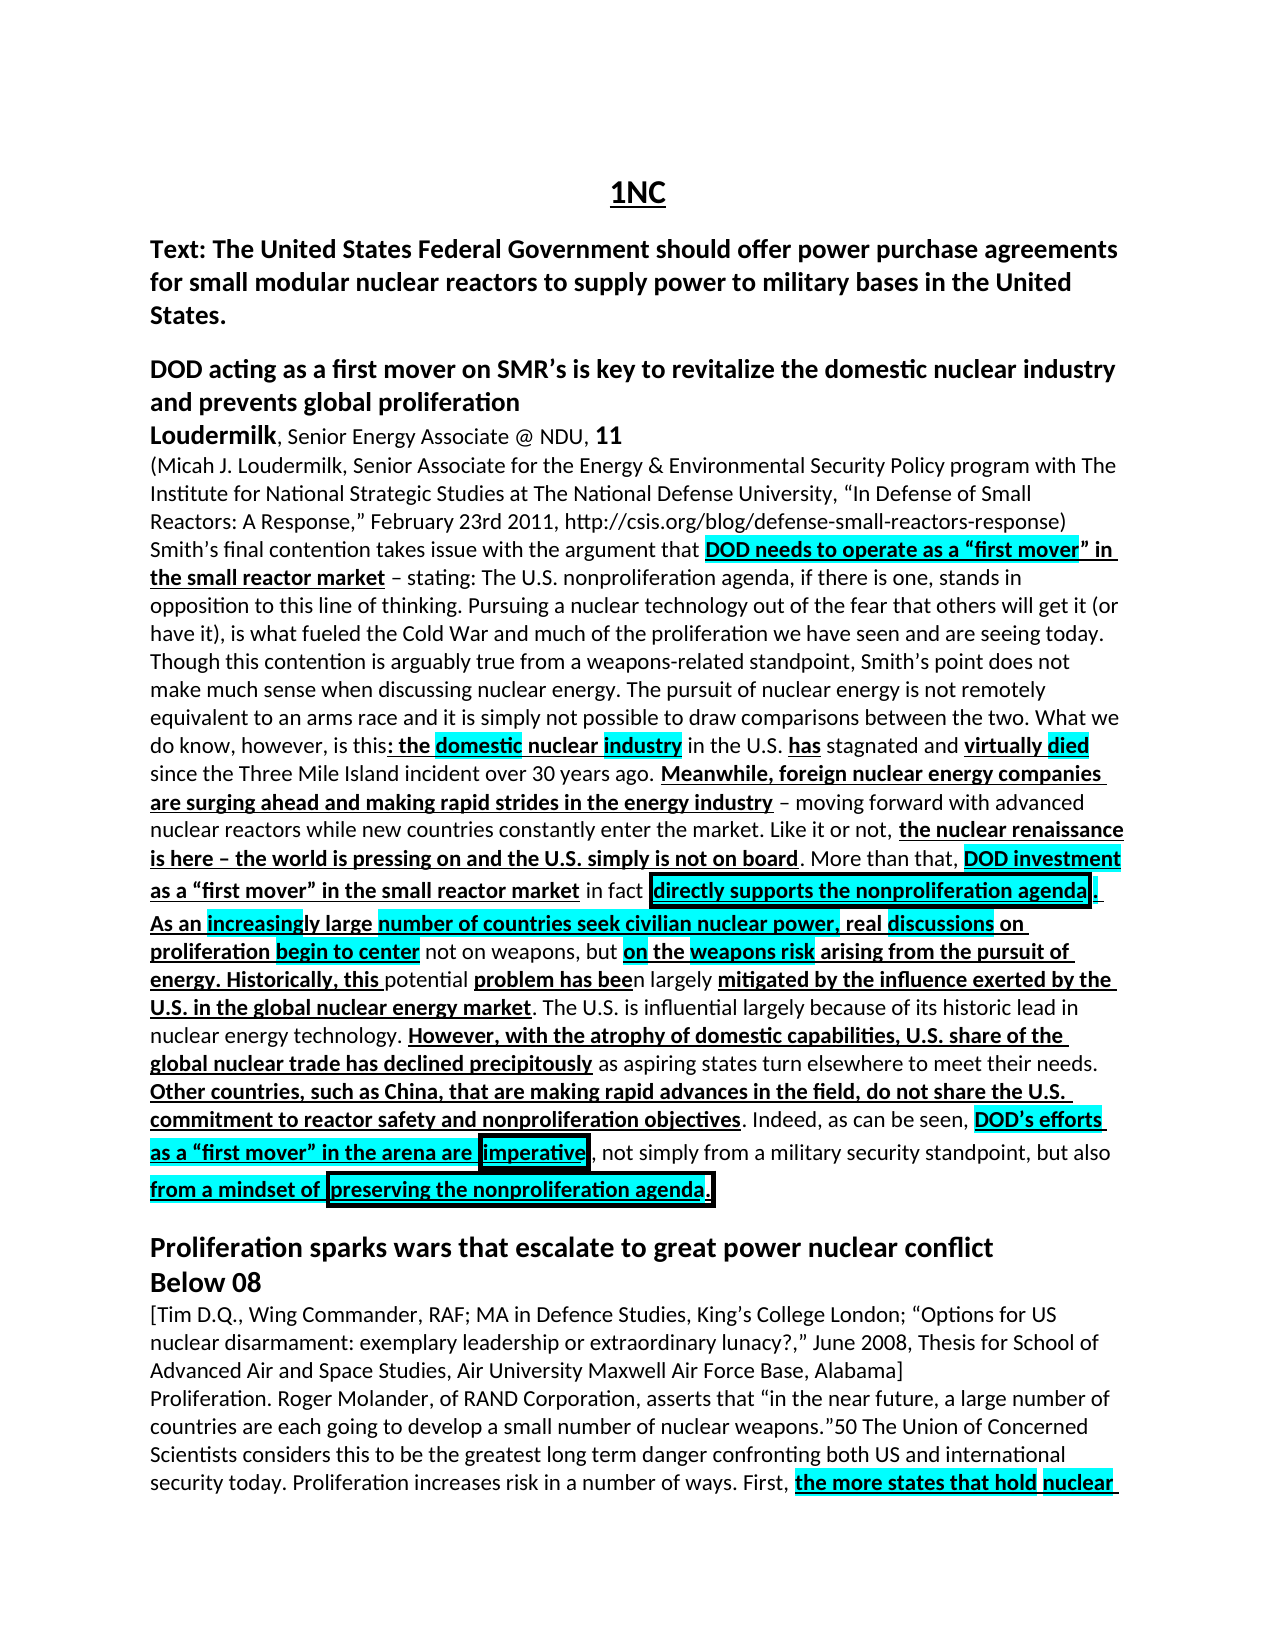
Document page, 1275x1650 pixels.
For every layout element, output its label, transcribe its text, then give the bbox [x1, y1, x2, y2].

text Below 08 [150, 1264, 1125, 1300]
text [150, 1384, 1125, 1496]
text (Micah J. Loudermilk, Senior Associate for the Energy & Environmental Security Policy program with The Institute for National Strategic Studies at The National Defense University, “In Defense of Small Reactors: A Response,” February 23rd 2011, http://csis.org/blog/defense-small-reactors-response) [150, 451, 1125, 535]
subtitle DOD acting as a first mover on SMR’s is key to revitalize the domestic nuclear industry and prevents global proliferation [150, 352, 1125, 418]
subtitle 1NC [150, 171, 1125, 212]
subtitle Text: The United States Federal Government should offer power purchase agreements for small modular nuclear reactors to supply power to military bases in the United States. [150, 232, 1125, 331]
text Loudermilk, Senior Energy Associate @ NDU, 11 [150, 418, 1125, 451]
subtitle Proliferation sparks wars that escalate to great power nuclear conflict [150, 1229, 1125, 1264]
text [Tim D.Q., Wing Commander, RAF; MA in Defence Studies, King’s College London; “Options for US nuclear disarmament: exemplary leadership or extraordinary lunacy?,” June 2008, Thesis for School of Advanced Air and Space Studies, Air University Maxwell Air Force Base, Alabama] [150, 1300, 1125, 1384]
text Smith’s final contention takes issue with the argument that DOD needs to operate as a “first mover” in the small reactor market – stating: The U.S. nonproliferation agenda, if there is one, stands in opposition to this line of thinking. Pursuing a nuclear technology out of the fear that others will get it (or have it), is what fueled the Cold War and much of the proliferation we have seen and are seeing today. Though this contention is arguably true from a weapons-related standpoint, Smith’s point does not make much sense when discussing nuclear energy. The pursuit of nuclear energy is not remotely equivalent to an arms race and it is simply not possible to draw comparisons between the two. What we do know, however, is this: the domestic nuclear industry in the U.S. has stagnated and virtually died since the Three Mile Island incident over 30 years ago. Meanwhile, foreign nuclear energy companies are surging ahead and making rapid strides in the energy industry – moving forward with advanced nuclear reactors while new countries constantly enter the market. Like it or not, the nuclear renaissance is here – the world is pressing on and the U.S. simply is not on board. More than that, DOD investment as a “first mover” in the small reactor market in fact directly supports the nonproliferation agenda. As an increasingly large number of countries seek civilian nuclear power, real discussions on proliferation begin to center not on weapons, but on the weapons risk arising from the pursuit of energy. Historically, this potential problem has been largely mitigated by the influence exerted by the U.S. in the global nuclear energy market. The U.S. is influential largely because of its historic lead in nuclear energy technology. However, with the atrophy of domestic capabilities, U.S. share of the global nuclear trade has declined precipitously as aspiring states turn elsewhere to meet their needs. Other countries, such as China, that are making rapid advances in the field, do not share the U.S. commitment to reactor safety and nonproliferation objectives. Indeed, as can be seen, DOD’s efforts as a “first mover” in the arena are imperative, not simply from a military security standpoint, but also from a mindset of preserving the nonproliferation agenda. [150, 535, 1125, 1208]
